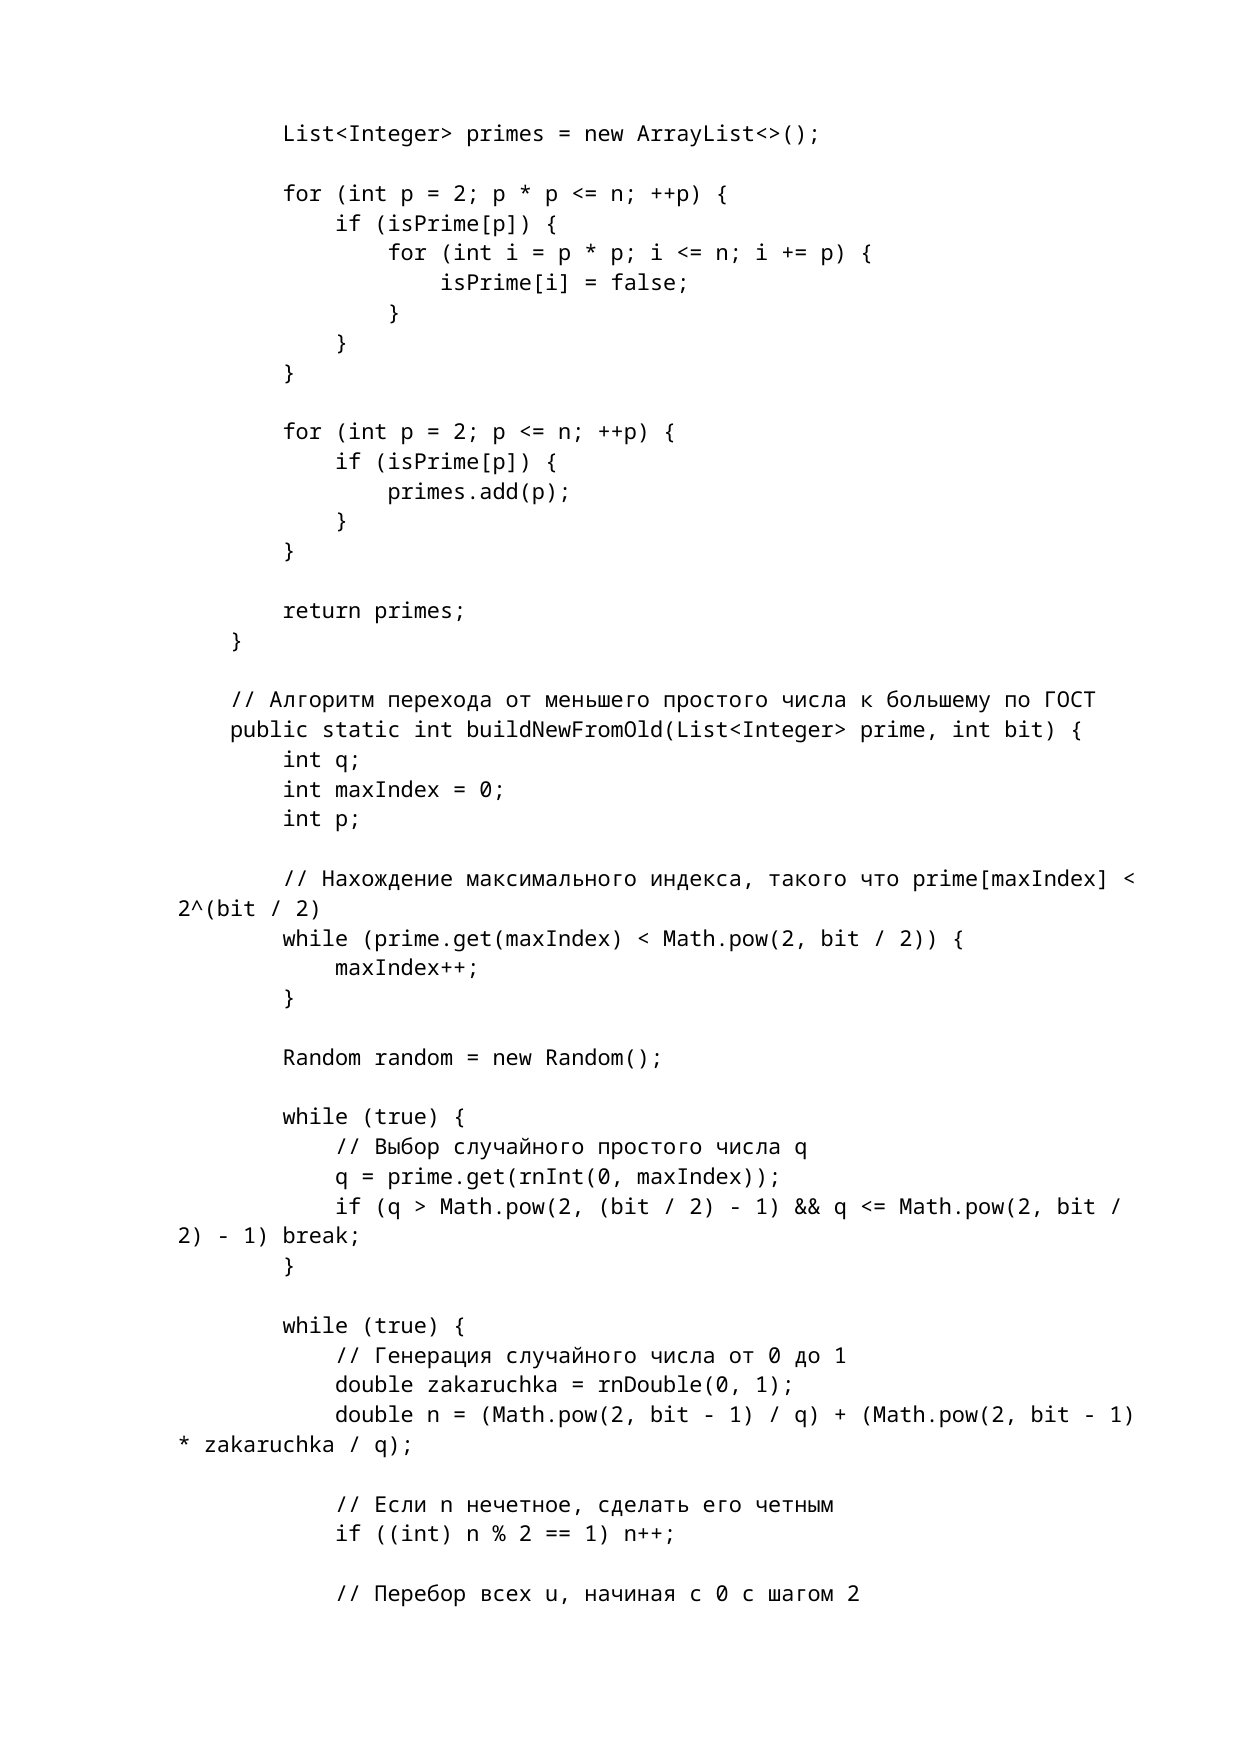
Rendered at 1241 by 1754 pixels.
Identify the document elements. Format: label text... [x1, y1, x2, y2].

text } [177, 535, 1152, 565]
text if (isPrime[p]) { [177, 446, 1152, 476]
text // Если n нечетное, сделать его четным [177, 1488, 1152, 1518]
text // Алгоритм перехода от меньшего простого числа к большему по ГОСТ [177, 684, 1152, 714]
text } [177, 1250, 1152, 1280]
text public static int buildNewFromOld(List<Integer> prime, int bit) { [177, 714, 1152, 744]
text } [177, 982, 1152, 1012]
text } [177, 297, 1152, 327]
text isPrime[i] = false; [177, 267, 1152, 297]
text // Выбор случайного простого числа q [177, 1131, 1152, 1161]
text } [177, 327, 1152, 356]
text if ((int) n % 2 == 1) n++; [177, 1518, 1152, 1548]
text for (int i = p * p; i <= n; i += p) { [177, 237, 1152, 267]
text // Генерация случайного числа от 0 до 1 [177, 1339, 1152, 1369]
text } [177, 505, 1152, 535]
text if (isPrime[p]) { [177, 207, 1152, 237]
text int p; [177, 803, 1152, 833]
text // Нахождение максимального индекса, такого что prime[maxIndex] < 2^(bit / 2) [177, 863, 1152, 922]
text int q; [177, 744, 1152, 773]
text for (int p = 2; p * p <= n; ++p) { [177, 178, 1152, 207]
text if (q > Math.pow(2, (bit / 2) - 1) && q <= Math.pow(2, bit / 2) - 1) break; [177, 1191, 1152, 1250]
text for (int p = 2; p <= n; ++p) { [177, 416, 1152, 446]
text Random random = new Random(); [177, 1042, 1152, 1071]
text // Перебор всех u, начиная с 0 с шагом 2 [177, 1578, 1152, 1608]
text primes.add(p); [177, 476, 1152, 505]
text while (prime.get(maxIndex) < Math.pow(2, bit / 2)) { [177, 922, 1152, 952]
text while (true) { [177, 1310, 1152, 1339]
text q = prime.get(rnInt(0, maxIndex)); [177, 1161, 1152, 1191]
text double n = (Math.pow(2, bit - 1) / q) + (Math.pow(2, bit - 1) * zakaruchka / q); [177, 1399, 1152, 1459]
text double zakaruchka = rnDouble(0, 1); [177, 1369, 1152, 1399]
text return primes; [177, 595, 1152, 624]
text int maxIndex = 0; [177, 773, 1152, 803]
text maxIndex++; [177, 952, 1152, 982]
text while (true) { [177, 1101, 1152, 1131]
text List<Integer> primes = new ArrayList<>(); [177, 118, 1152, 148]
text } [177, 624, 1152, 654]
text } [177, 356, 1152, 386]
